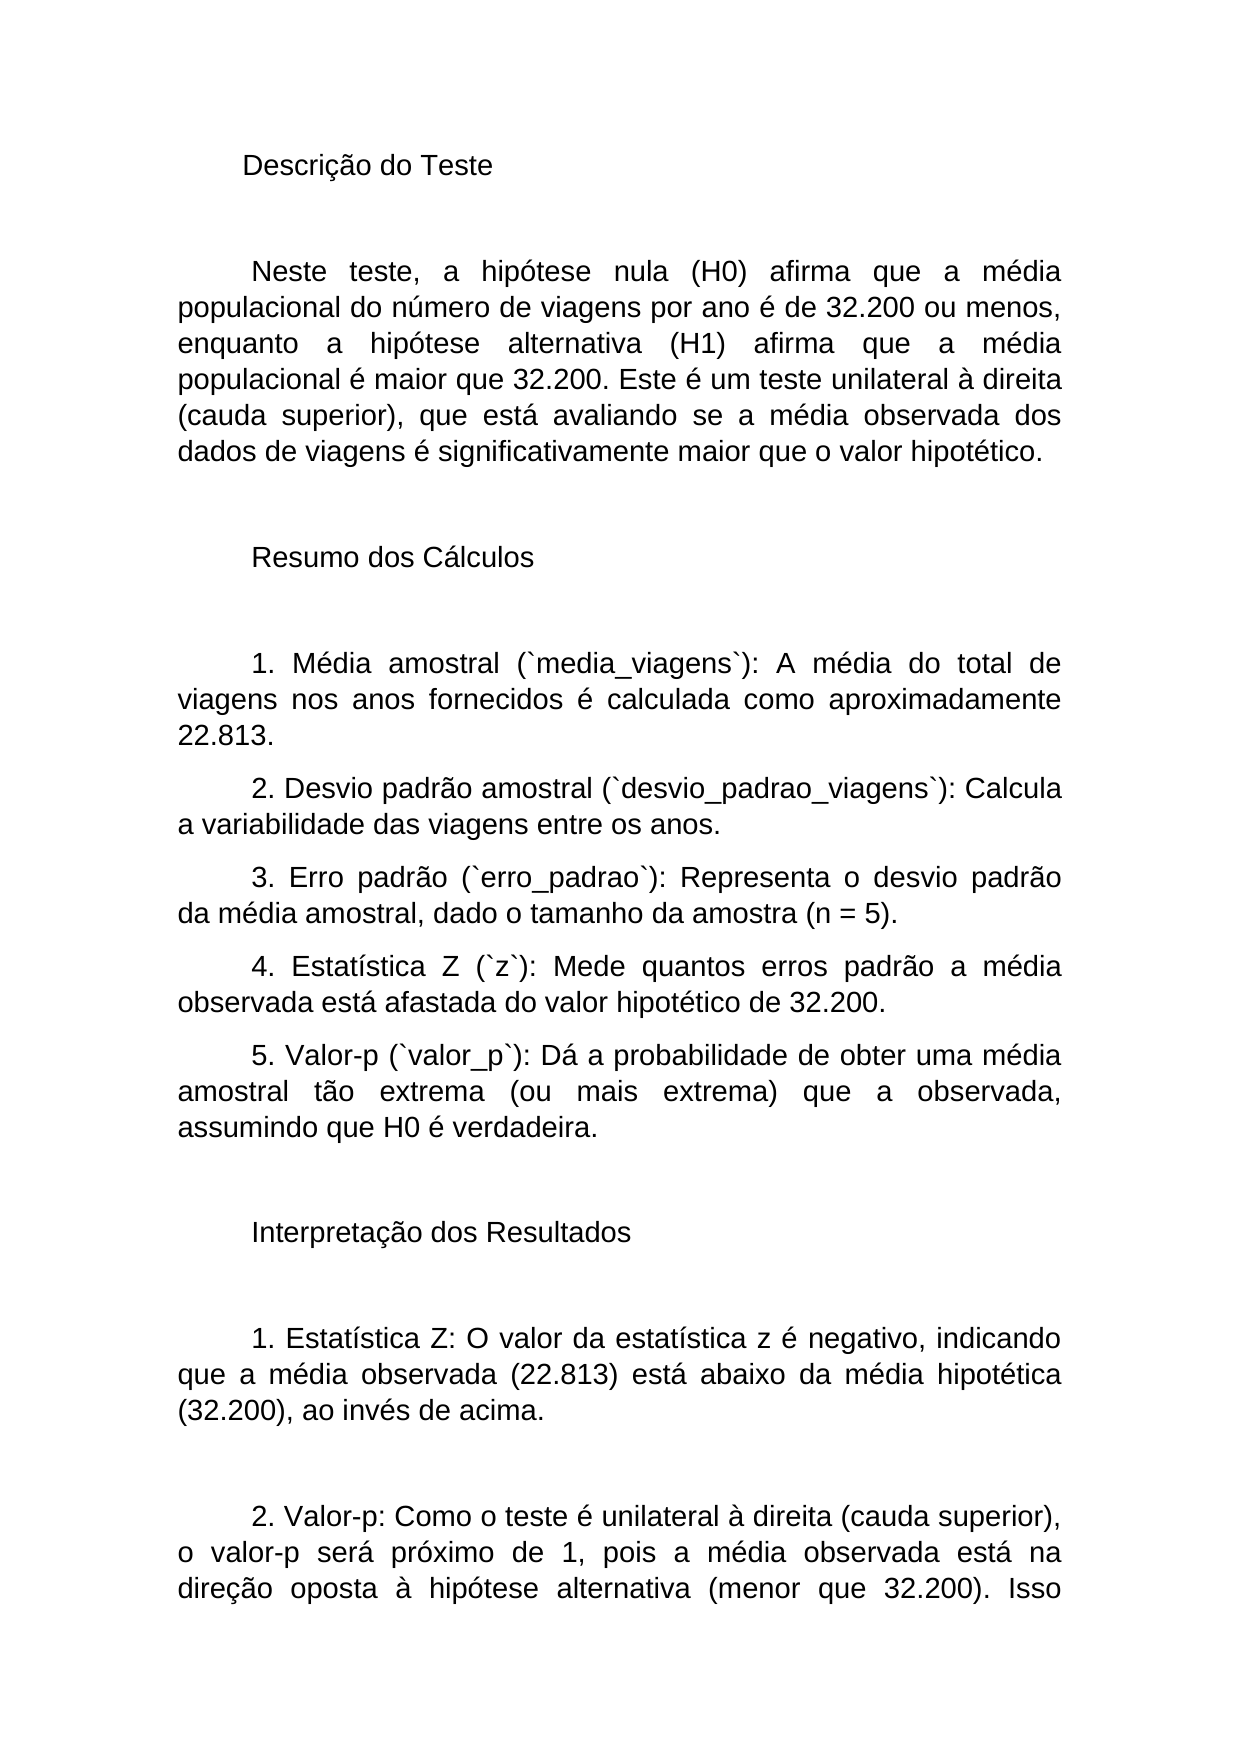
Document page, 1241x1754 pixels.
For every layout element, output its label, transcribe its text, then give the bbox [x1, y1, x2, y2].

text Neste teste, a hipótese nula (H0) afirma que a média populacional do número de viagens por ano é de 32.200 ou menos, enquanto a hipótese alternativa (H1) afirma que a média populacional é maior que 32.200. Este é um teste unilateral à direita (cauda superior), que está avaliando se a média observada dos dados de viagens é significativamente maior que o valor hipotético. [177, 254, 1063, 468]
text 3. Erro padrão (`erro_padrao`): Representa o desvio padrão da média amostral, dado o tamanho da amostra (n = 5). [177, 860, 1063, 929]
text Interpretação dos Resultados [177, 1216, 1063, 1249]
text 5. Valor-p (`valor_p`): Dá a probabilidade de obter uma média amostral tão extrema (ou mais extrema) que a observada, assumindo que H0 é verdadeira. [177, 1038, 1063, 1143]
text Resumo dos Cálculos [177, 540, 1063, 573]
text 1. Estatística Z: O valor da estatística z é negativo, indicando que a média observada (22.813) está abaixo da média hipotética (32.200), ao invés de acima. [177, 1321, 1063, 1427]
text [177, 1499, 1063, 1605]
text 2. Desvio padrão amostral (`desvio_padrao_viagens`): Calcula a variabilidade das viagens entre os anos. [177, 771, 1063, 840]
text Descrição do Teste [177, 148, 1063, 181]
text 4. Estatística Z (`z`): Mede quantos erros padrão a média observada está afastada do valor hipotético de 32.200. [177, 949, 1063, 1018]
text 1. Média amostral (`media_viagens`): A média do total de viagens nos anos fornecidos é calculada como aproximadamente 22.813. [177, 646, 1063, 751]
